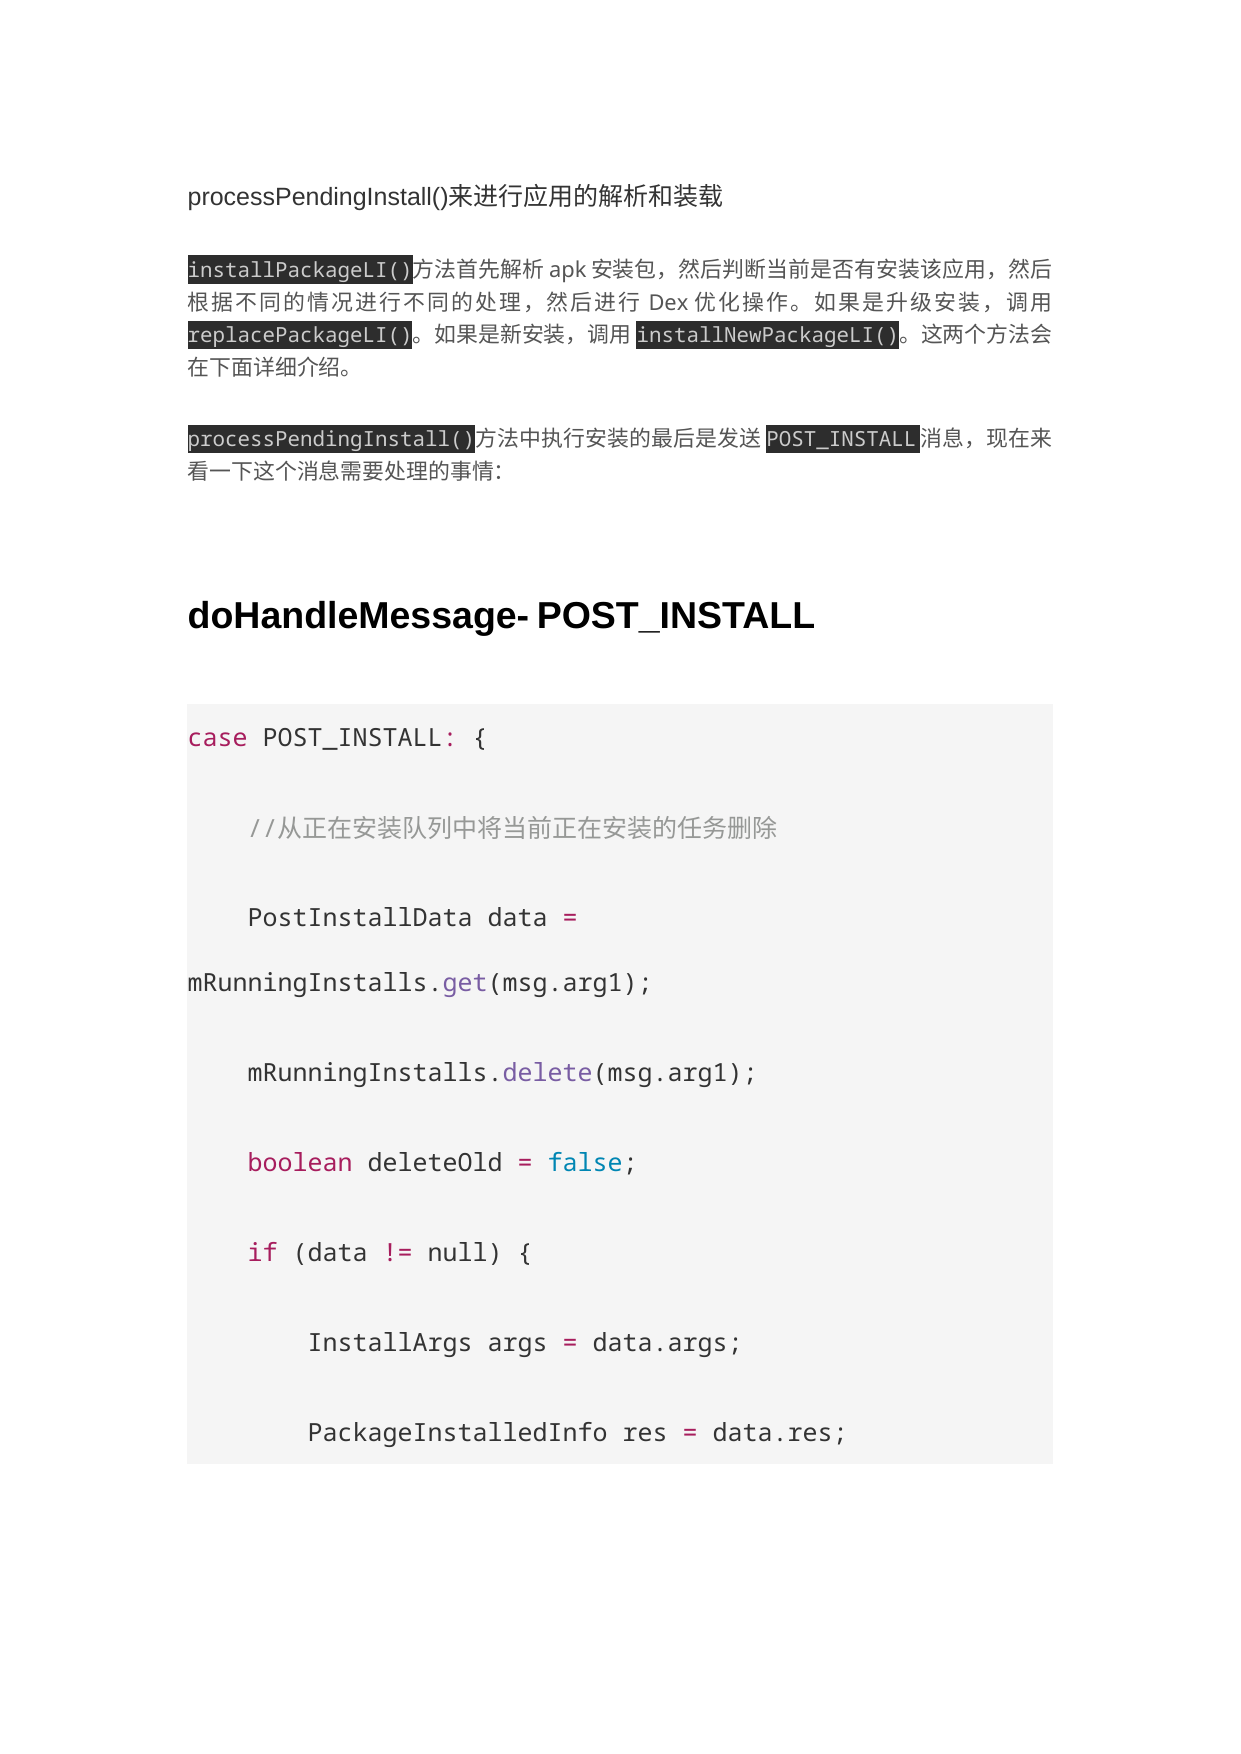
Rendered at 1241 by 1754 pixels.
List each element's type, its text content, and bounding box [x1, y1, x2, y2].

text installPackageLI()方法首先解析apk安装包，然后判断当前是否有安装该应用，然后根据不同的情况进行不同的处理，然后进行Dex优化操作。如果是升级安装，调用replacePackageLI()。如果是新安装，调用installNewPackageLI()。这两个方法会在下面详细介绍。 [187, 252, 1053, 382]
text processPendingInstall()来进行应用的解析和装载 [187, 162, 1053, 227]
text if (data != null) { [187, 1219, 1053, 1284]
text mRunningInstalls.delete(msg.arg1); [187, 1039, 1053, 1104]
text PostInstallData data = mRunningInstalls.get(msg.arg1); [187, 884, 1053, 1014]
text boolean deleteOld = false; [187, 1129, 1053, 1194]
text processPendingInstall()方法中执行安装的最后是发送POST_INSTALL消息，现在来看一下这个消息需要处理的事情： [187, 421, 1053, 486]
text //从正在安装队列中将当前正在安装的任务删除 [187, 794, 1053, 859]
text InstallArgs args = data.args; [187, 1309, 1053, 1374]
subtitle doHandleMessage- POST_INSTALL [187, 583, 1053, 648]
text case POST_INSTALL: { [187, 704, 1053, 769]
text PackageInstalledInfo res = data.res; [187, 1399, 1053, 1464]
